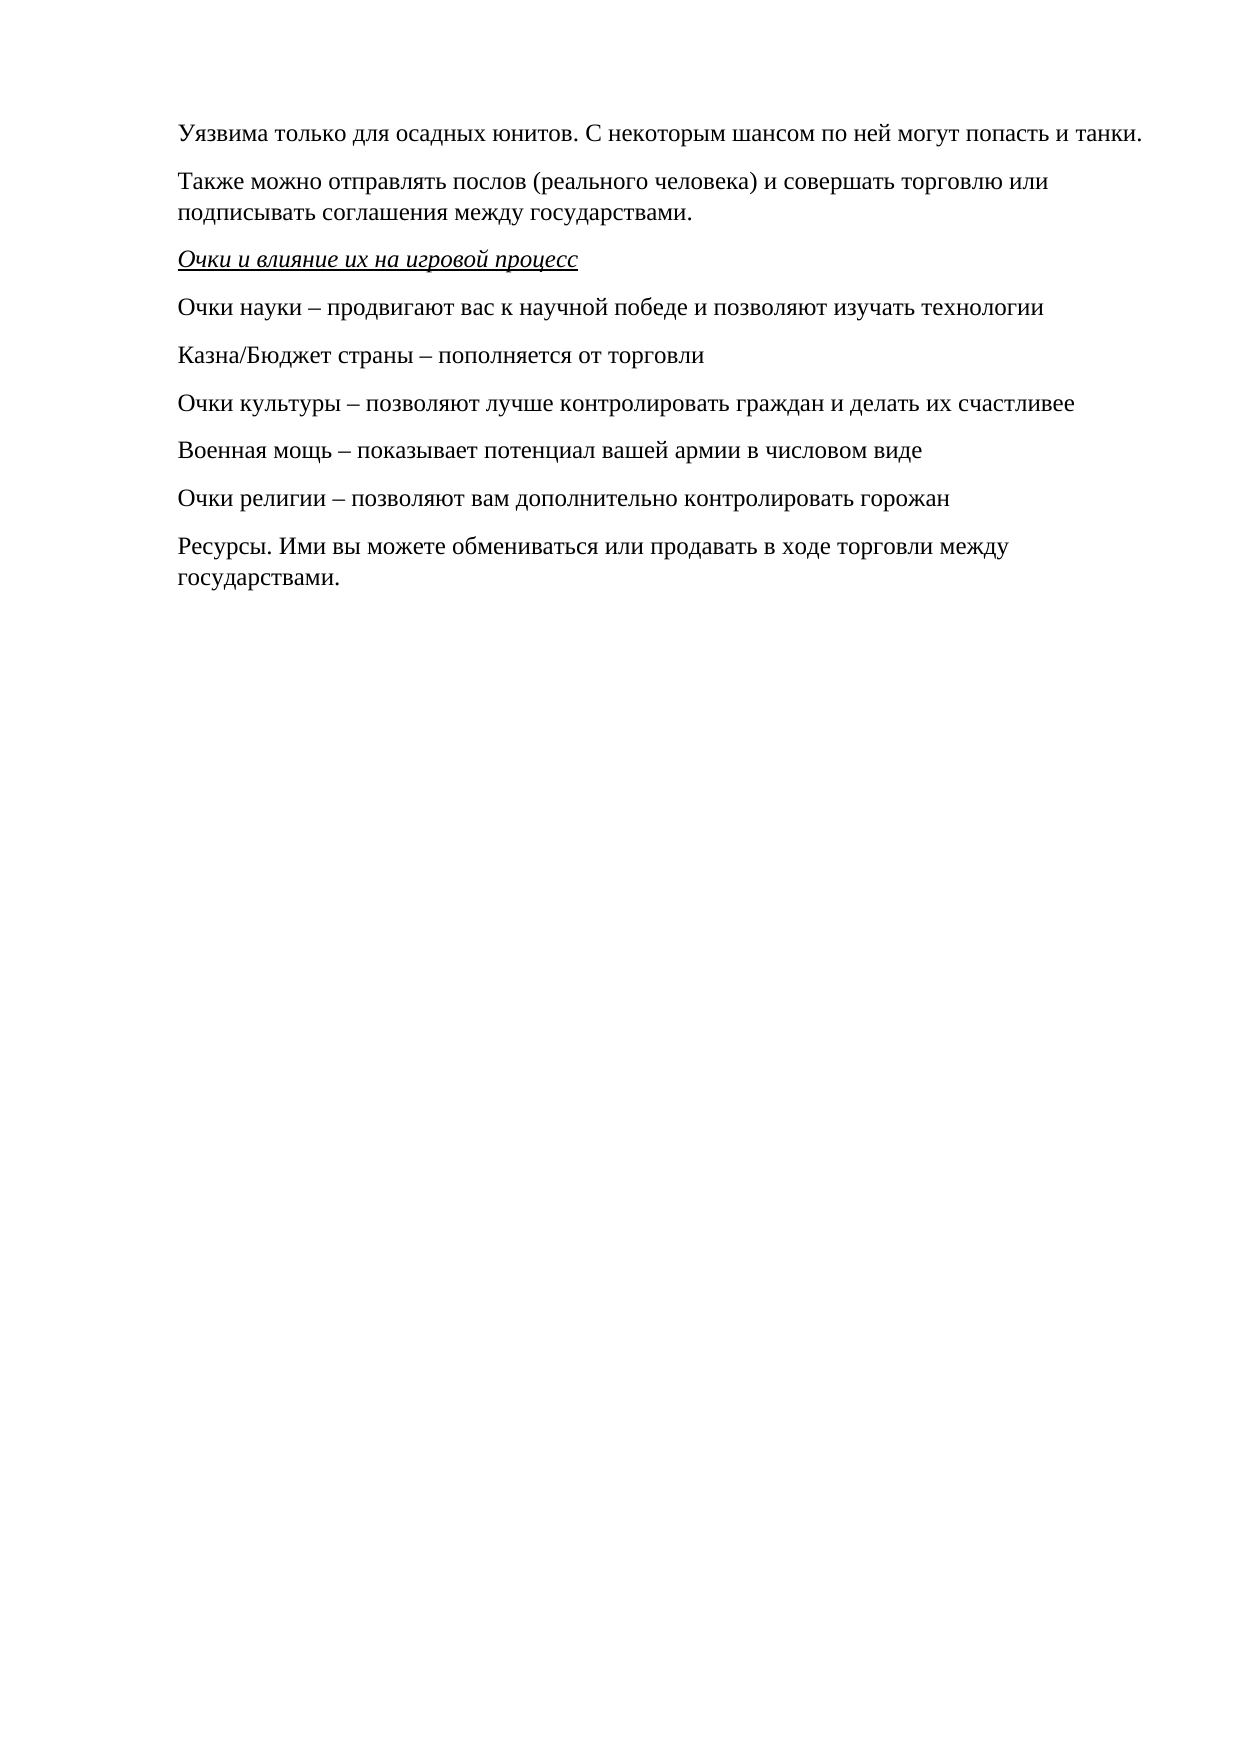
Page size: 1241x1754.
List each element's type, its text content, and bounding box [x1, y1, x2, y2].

text Очки и влияние их на игровой процесс [177, 244, 1152, 273]
text Очки культуры – позволяют лучше контролировать граждан и делать их счастливее [177, 388, 1152, 416]
text Уязвима только для осадных юнитов. С некоторым шансом по ней могут попасть и танки. [177, 118, 1152, 147]
text Военная мощь – показывает потенциал вашей армии в числовом виде [177, 435, 1152, 464]
text Очки религии – позволяют вам дополнительно контролировать горожан [177, 483, 1152, 512]
text Ресурсы. Ими вы можете обмениваться или продавать в ходе торговли между государствами. [177, 531, 1152, 591]
text Казна/Бюджет страны – пополняется от торговли [177, 340, 1152, 369]
text Очки науки – продвигают вас к научной победе и позволяют изучать технологии [177, 292, 1152, 321]
text Также можно отправлять послов (реального человека) и совершать торговлю или подписывать соглашения между государствами. [177, 166, 1152, 226]
